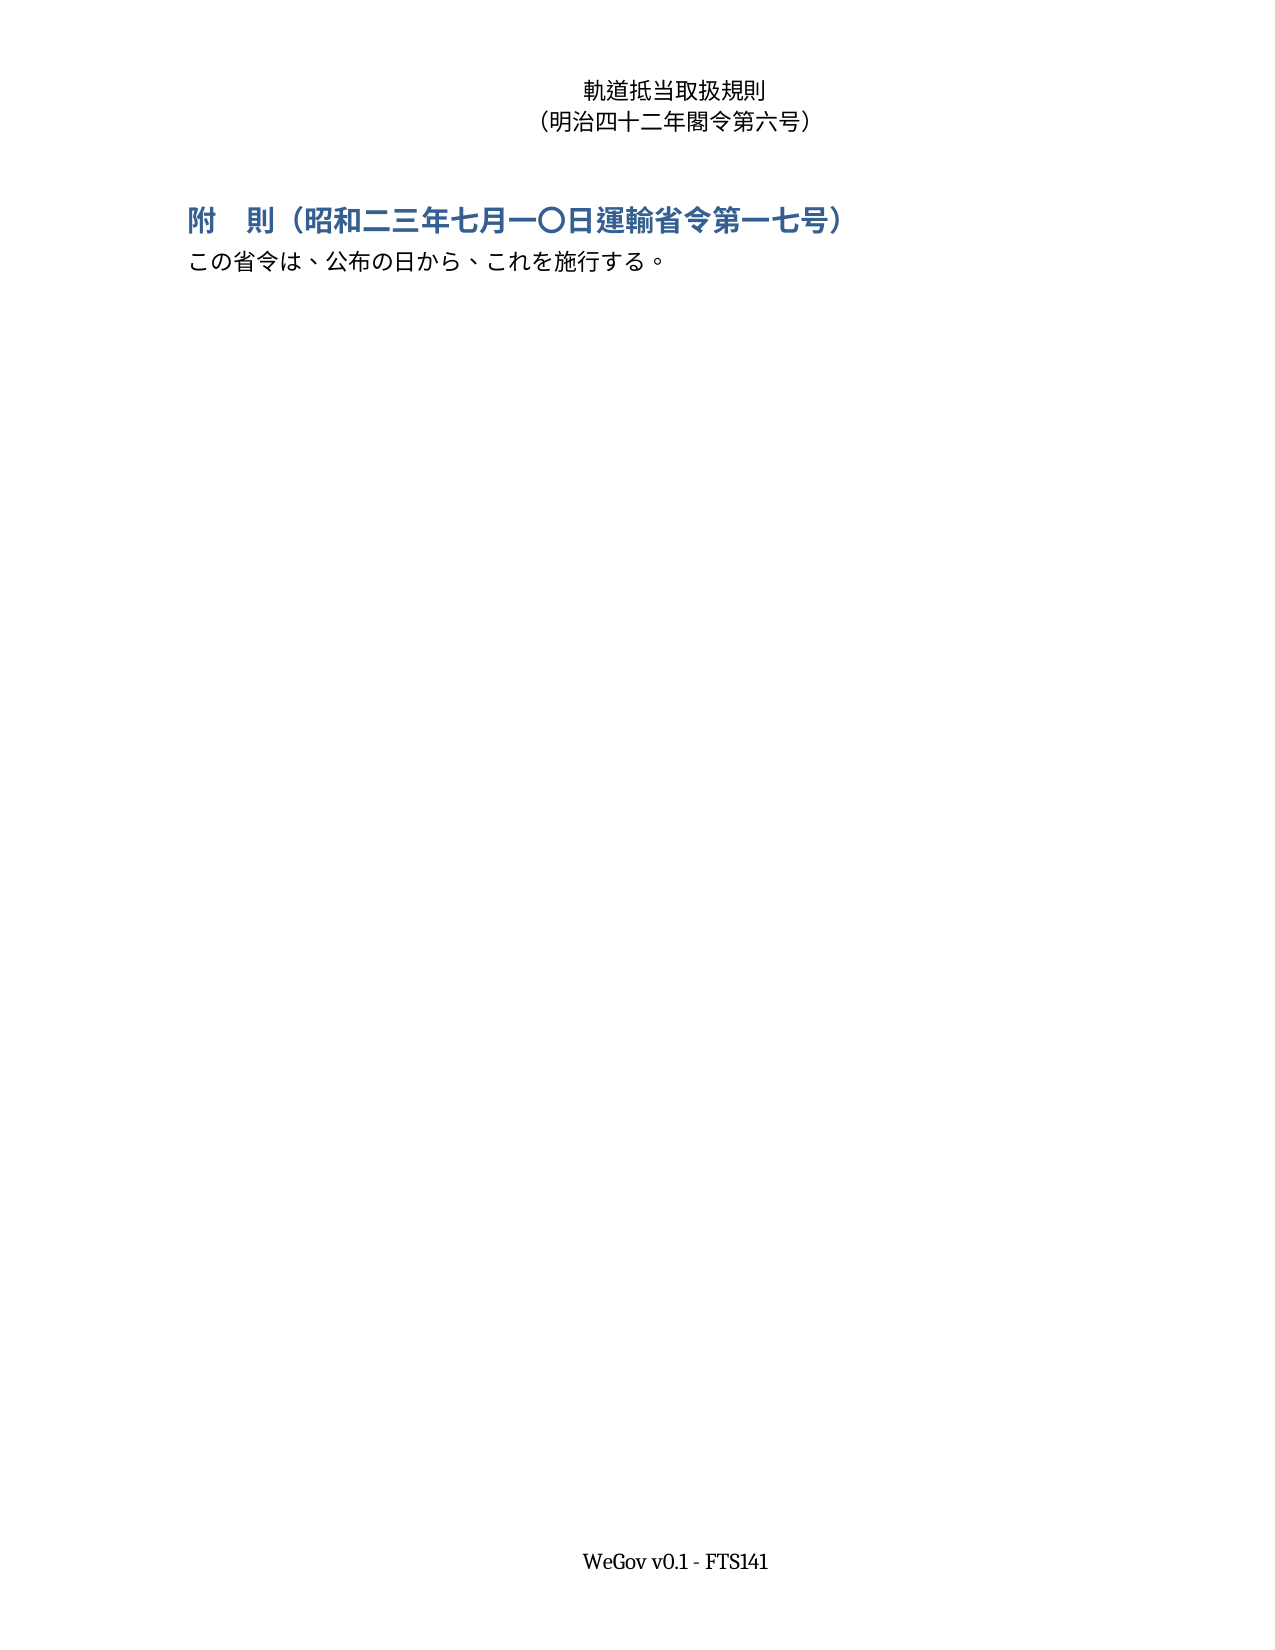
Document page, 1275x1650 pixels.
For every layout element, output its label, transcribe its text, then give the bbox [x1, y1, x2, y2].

subtitle 附 則（昭和二三年七月一〇日運輸省令第一七号） [187, 200, 1087, 240]
text この省令は、公布の日から、これを施行する。 [187, 246, 1087, 277]
